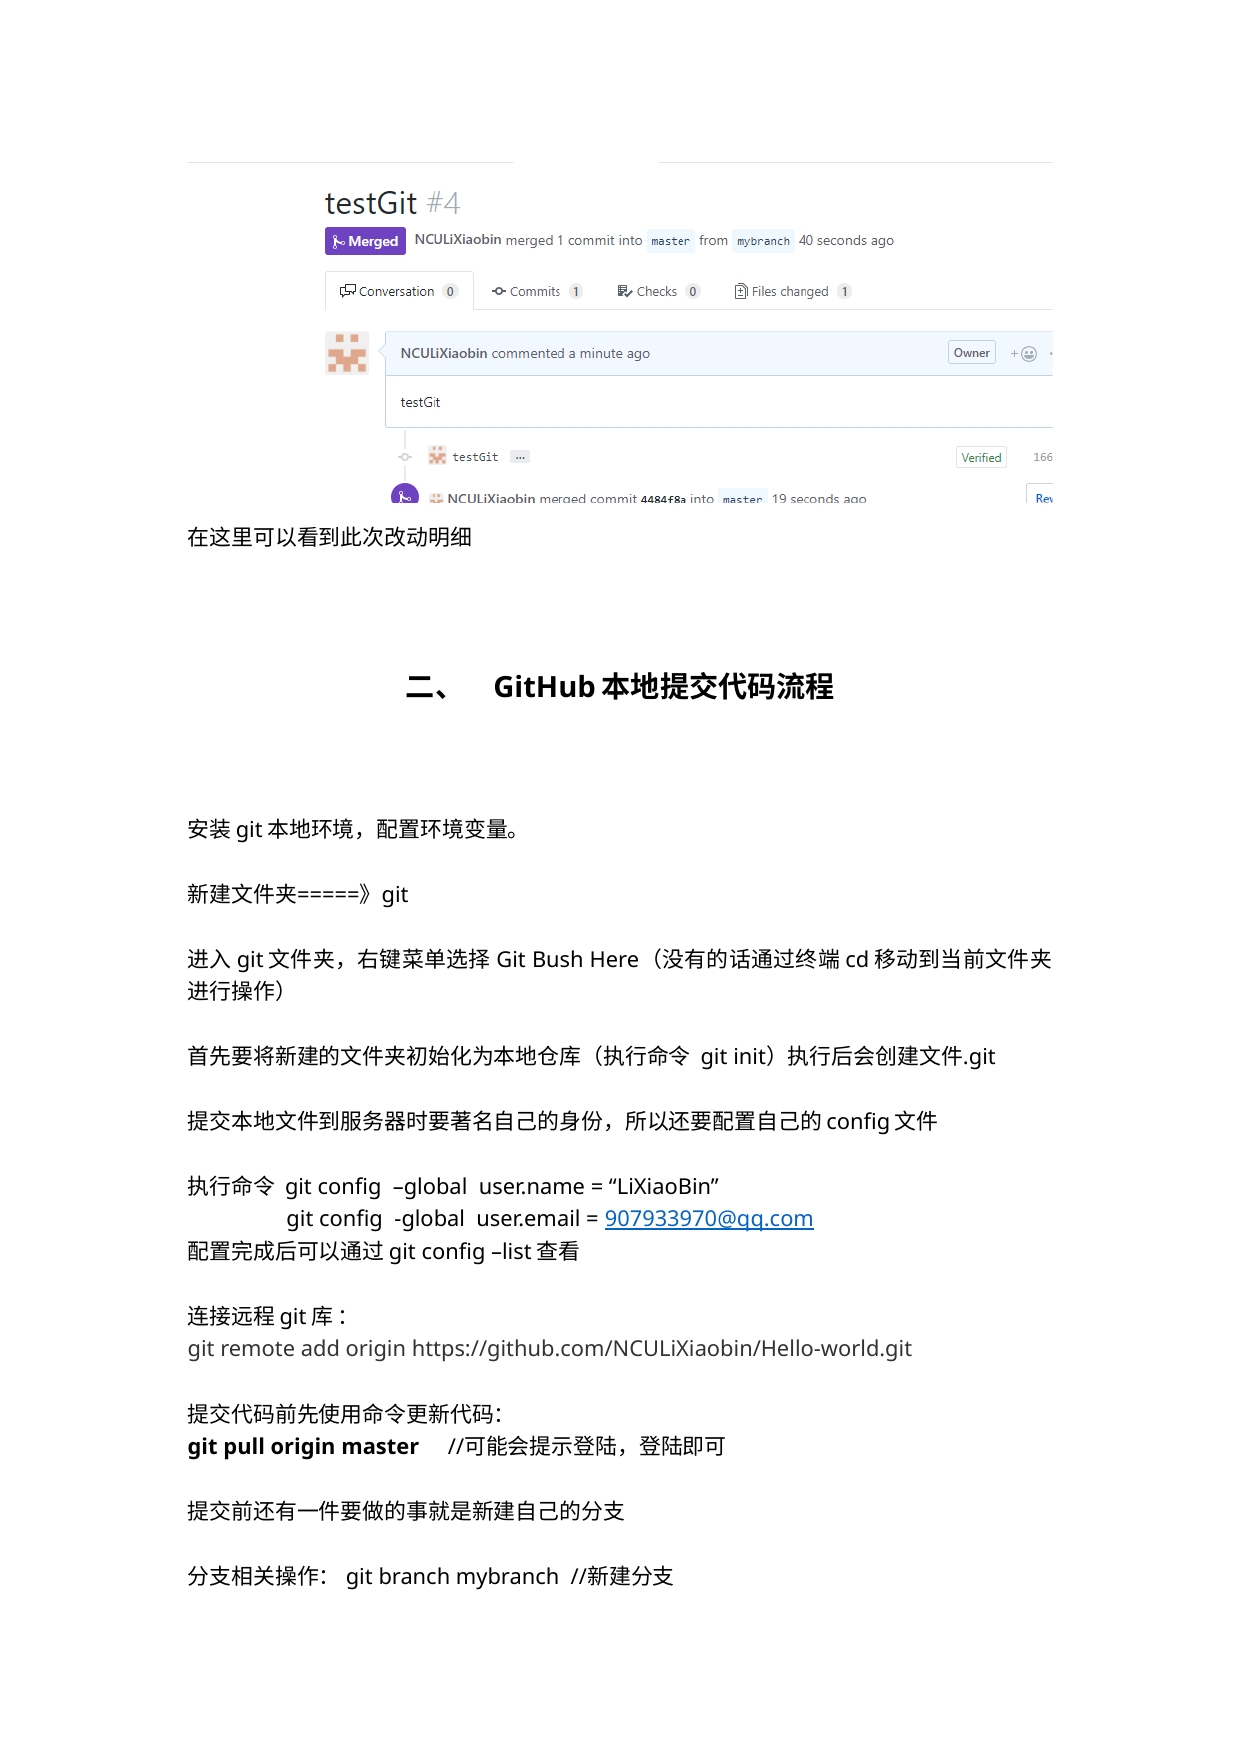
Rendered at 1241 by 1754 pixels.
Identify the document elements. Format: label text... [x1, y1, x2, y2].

text 分支相关操作： git branch mybranch //新建分支 [187, 1559, 1053, 1591]
text 提交代码前先使用命令更新代码： [187, 1396, 1053, 1429]
text 执行命令 git config –global user.name = “LiXiaoBin” [187, 1169, 1053, 1201]
subtitle GitHub本地提交代码流程 [187, 652, 1053, 717]
text git pull origin master //可能会提示登陆，登陆即可 [187, 1429, 1053, 1461]
text 配置完成后可以通过git config –list查看 [187, 1234, 1053, 1266]
picture [187, 162, 1053, 503]
text 提交本地文件到服务器时要著名自己的身份，所以还要配置自己的config文件 [187, 1104, 1053, 1136]
text 提交前还有一件要做的事就是新建自己的分支 [187, 1494, 1053, 1526]
text git config -global user.email = 907933970@qq.com [187, 1201, 1053, 1234]
text 进入git文件夹，右键菜单选择Git Bush Here（没有的话通过终端cd移动到当前文件夹进行操作） [187, 941, 1053, 1006]
text 在这里可以看到此次改动明细 [187, 519, 1053, 552]
text git remote add origin https://github.com/NCULiXiaobin/Hello-world.git [187, 1331, 1053, 1364]
text 连接远程git库 ： [187, 1299, 1053, 1331]
text 首先要将新建的文件夹初始化为本地仓库（执行命令 git init）执行后会创建文件.git [187, 1039, 1053, 1071]
text 新建文件夹=====》git [187, 876, 1053, 909]
text 安装git本地环境，配置环境变量。 [187, 811, 1053, 844]
